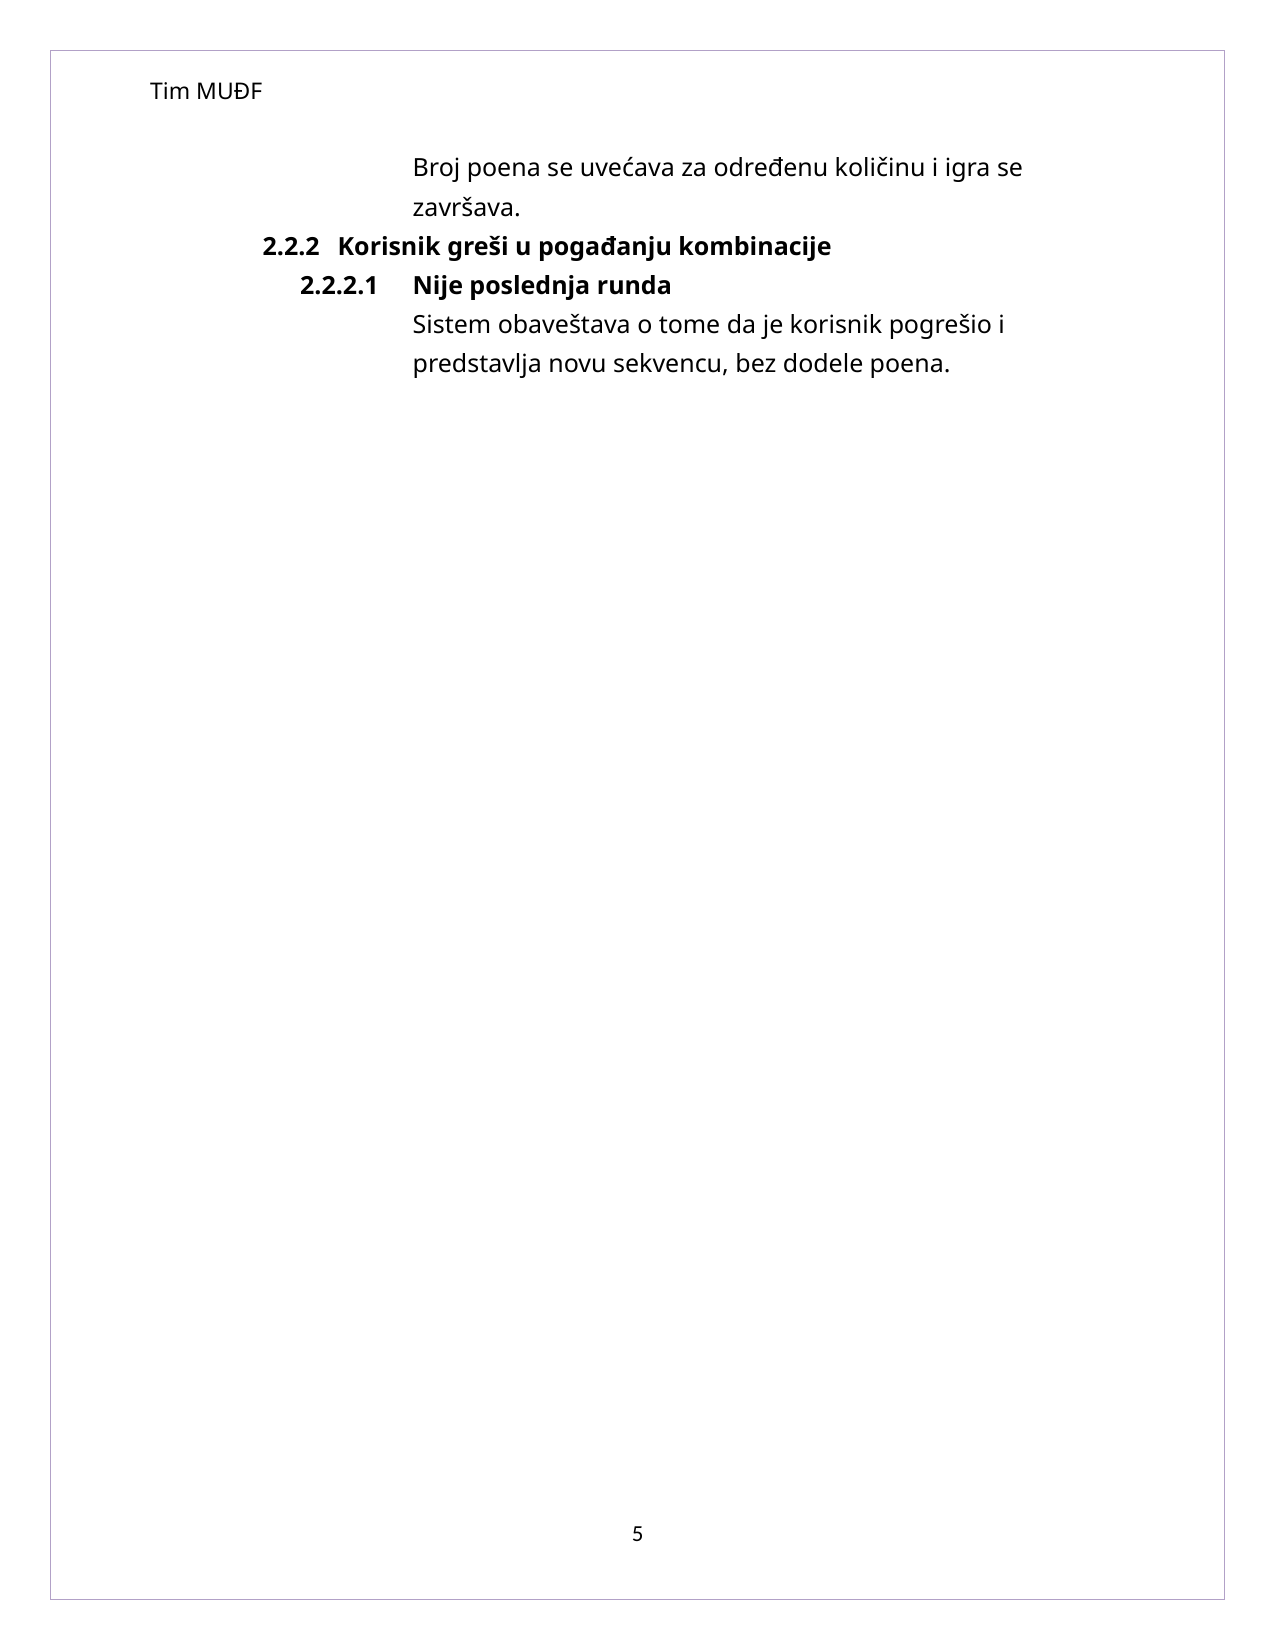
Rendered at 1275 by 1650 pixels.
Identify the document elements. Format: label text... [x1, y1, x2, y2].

list Sistem obaveštava o tome da je korisnik pogrešio i predstavlja novu sekvencu, bez dodele poena. [412, 307, 1125, 380]
list Korisnik greši u pogađanju kombinacije [262, 228, 1125, 262]
list Broj poena se uvećava za određenu količinu i igra se završava. [412, 150, 1125, 223]
list Nije poslednja runda [300, 267, 1125, 302]
